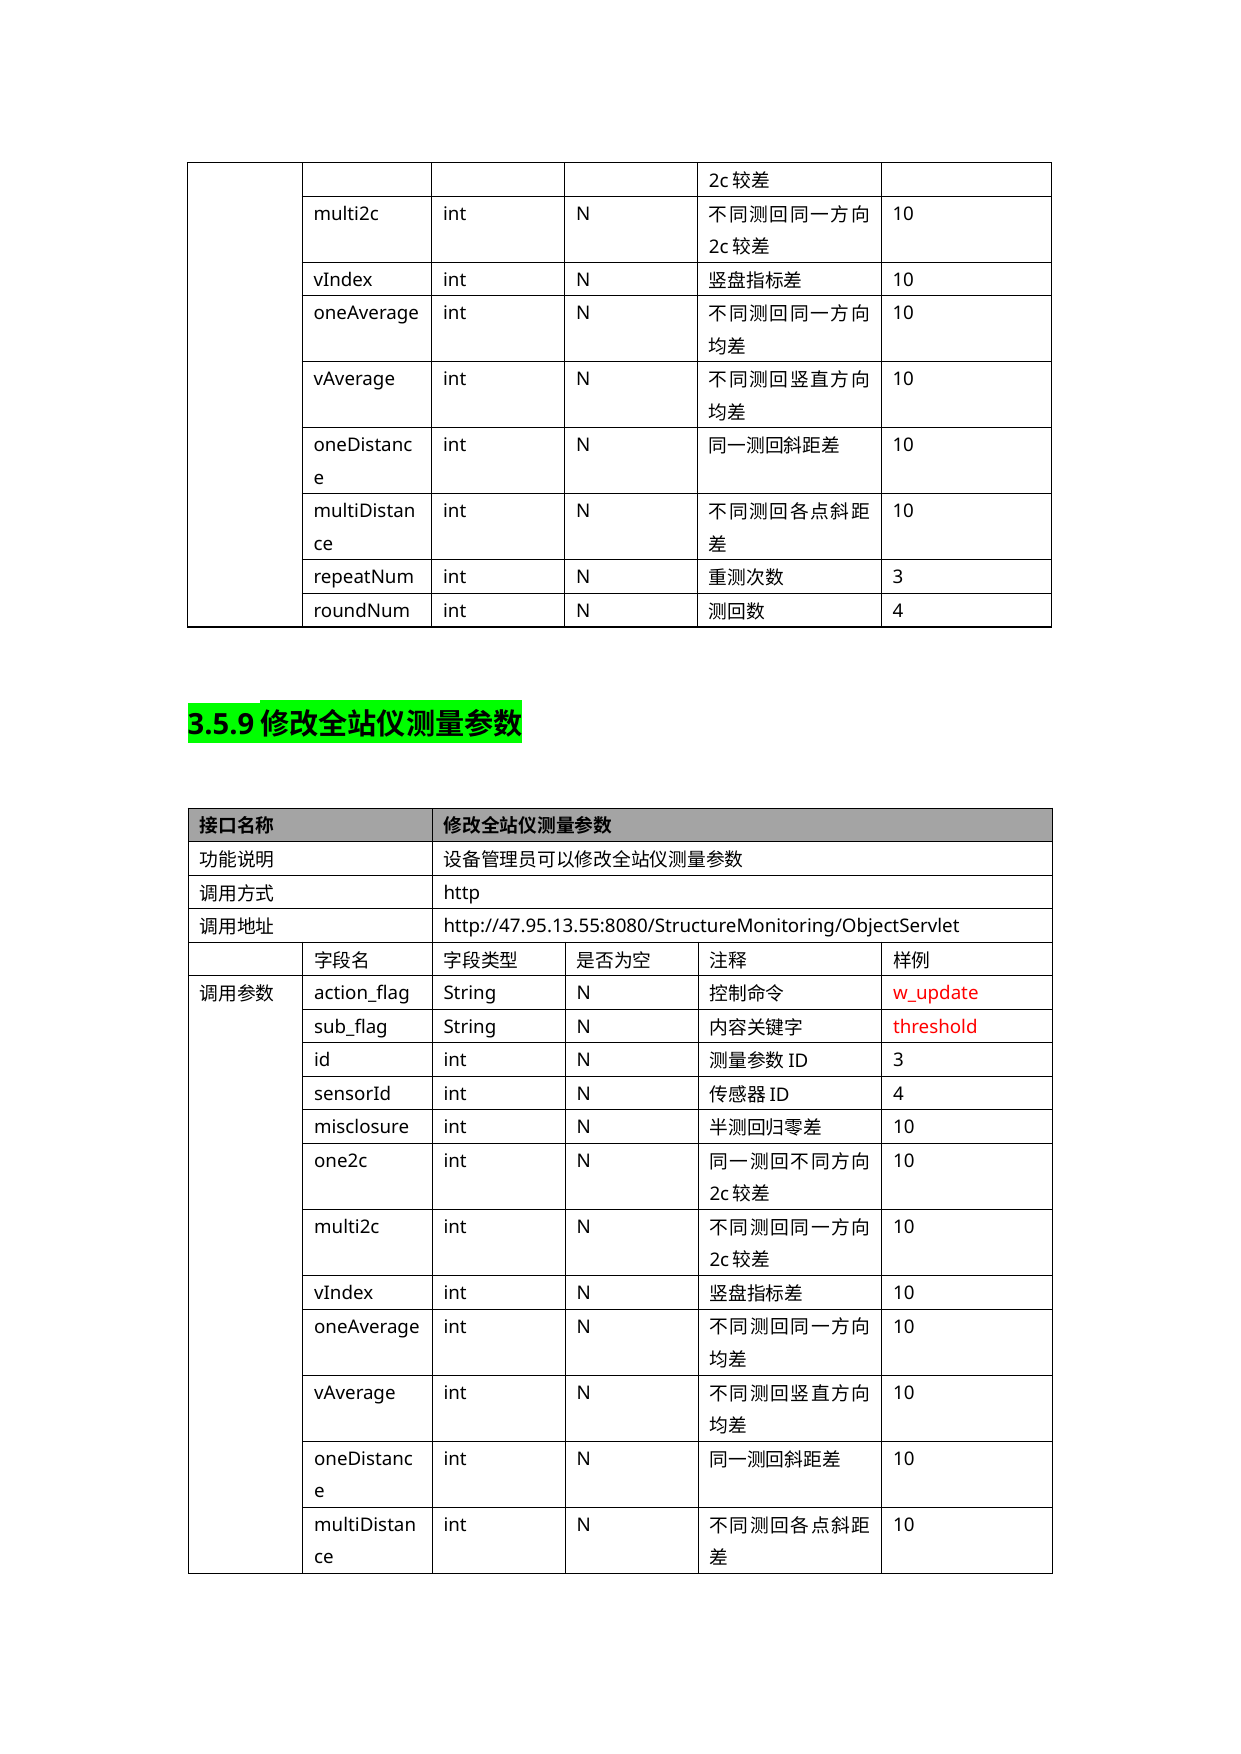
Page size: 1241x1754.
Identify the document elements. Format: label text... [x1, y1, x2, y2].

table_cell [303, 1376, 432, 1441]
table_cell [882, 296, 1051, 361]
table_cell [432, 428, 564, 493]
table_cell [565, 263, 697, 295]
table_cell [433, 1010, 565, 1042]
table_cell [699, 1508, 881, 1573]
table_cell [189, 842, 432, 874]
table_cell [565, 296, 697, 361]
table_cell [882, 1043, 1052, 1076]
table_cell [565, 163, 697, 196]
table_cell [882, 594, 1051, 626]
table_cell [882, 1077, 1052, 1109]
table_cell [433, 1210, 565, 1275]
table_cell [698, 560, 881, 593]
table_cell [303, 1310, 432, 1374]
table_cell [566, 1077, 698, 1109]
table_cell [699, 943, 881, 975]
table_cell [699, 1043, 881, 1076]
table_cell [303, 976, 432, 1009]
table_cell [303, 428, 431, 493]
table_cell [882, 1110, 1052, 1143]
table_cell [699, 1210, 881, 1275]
subtitle 3.5.9修改全站仪测量参数 [187, 689, 1053, 754]
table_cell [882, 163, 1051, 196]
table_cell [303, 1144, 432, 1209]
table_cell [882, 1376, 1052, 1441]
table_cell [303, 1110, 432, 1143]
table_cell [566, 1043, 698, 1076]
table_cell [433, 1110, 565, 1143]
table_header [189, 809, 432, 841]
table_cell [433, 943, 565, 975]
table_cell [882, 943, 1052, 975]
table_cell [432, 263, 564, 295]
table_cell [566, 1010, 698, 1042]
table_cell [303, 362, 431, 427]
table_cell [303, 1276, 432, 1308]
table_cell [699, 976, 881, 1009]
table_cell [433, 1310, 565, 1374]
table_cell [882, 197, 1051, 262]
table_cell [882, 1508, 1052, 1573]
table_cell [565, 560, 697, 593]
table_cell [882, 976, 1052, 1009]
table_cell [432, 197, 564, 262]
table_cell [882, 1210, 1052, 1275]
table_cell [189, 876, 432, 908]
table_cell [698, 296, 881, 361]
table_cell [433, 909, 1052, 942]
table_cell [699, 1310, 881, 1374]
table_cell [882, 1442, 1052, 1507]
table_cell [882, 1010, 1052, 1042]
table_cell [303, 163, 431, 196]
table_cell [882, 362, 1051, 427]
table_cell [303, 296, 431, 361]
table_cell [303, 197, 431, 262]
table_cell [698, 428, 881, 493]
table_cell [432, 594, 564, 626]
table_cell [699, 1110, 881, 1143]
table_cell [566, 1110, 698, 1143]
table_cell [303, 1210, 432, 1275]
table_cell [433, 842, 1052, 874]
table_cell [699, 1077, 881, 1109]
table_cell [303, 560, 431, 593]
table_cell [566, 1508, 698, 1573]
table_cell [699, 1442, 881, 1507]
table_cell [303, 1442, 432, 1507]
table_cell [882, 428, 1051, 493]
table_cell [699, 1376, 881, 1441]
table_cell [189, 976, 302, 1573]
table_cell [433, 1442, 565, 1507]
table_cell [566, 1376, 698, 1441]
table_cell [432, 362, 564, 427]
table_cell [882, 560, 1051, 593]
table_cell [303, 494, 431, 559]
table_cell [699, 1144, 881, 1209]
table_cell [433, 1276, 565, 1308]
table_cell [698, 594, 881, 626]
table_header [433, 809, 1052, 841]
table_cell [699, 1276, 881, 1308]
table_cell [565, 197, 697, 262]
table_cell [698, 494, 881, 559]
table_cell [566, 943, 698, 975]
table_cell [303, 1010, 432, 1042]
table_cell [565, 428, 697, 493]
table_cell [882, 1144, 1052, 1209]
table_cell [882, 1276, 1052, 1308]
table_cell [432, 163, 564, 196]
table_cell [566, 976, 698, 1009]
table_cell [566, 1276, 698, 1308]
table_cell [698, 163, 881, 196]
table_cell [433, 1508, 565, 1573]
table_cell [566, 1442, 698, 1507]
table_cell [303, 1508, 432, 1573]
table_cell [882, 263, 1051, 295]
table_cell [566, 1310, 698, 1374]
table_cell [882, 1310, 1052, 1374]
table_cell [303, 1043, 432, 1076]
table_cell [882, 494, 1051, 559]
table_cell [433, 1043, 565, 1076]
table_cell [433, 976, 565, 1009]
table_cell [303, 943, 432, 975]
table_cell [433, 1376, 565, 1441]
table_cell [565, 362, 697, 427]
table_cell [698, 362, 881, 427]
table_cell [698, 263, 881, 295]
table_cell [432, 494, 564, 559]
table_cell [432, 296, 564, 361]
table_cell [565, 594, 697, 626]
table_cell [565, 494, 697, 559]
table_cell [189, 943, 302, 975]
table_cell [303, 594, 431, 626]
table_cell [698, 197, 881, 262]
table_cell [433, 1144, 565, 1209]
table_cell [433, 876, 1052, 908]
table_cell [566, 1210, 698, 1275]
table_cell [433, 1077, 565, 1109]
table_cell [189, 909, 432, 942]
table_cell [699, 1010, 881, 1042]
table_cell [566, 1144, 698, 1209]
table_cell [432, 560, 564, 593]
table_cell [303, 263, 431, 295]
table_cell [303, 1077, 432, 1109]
